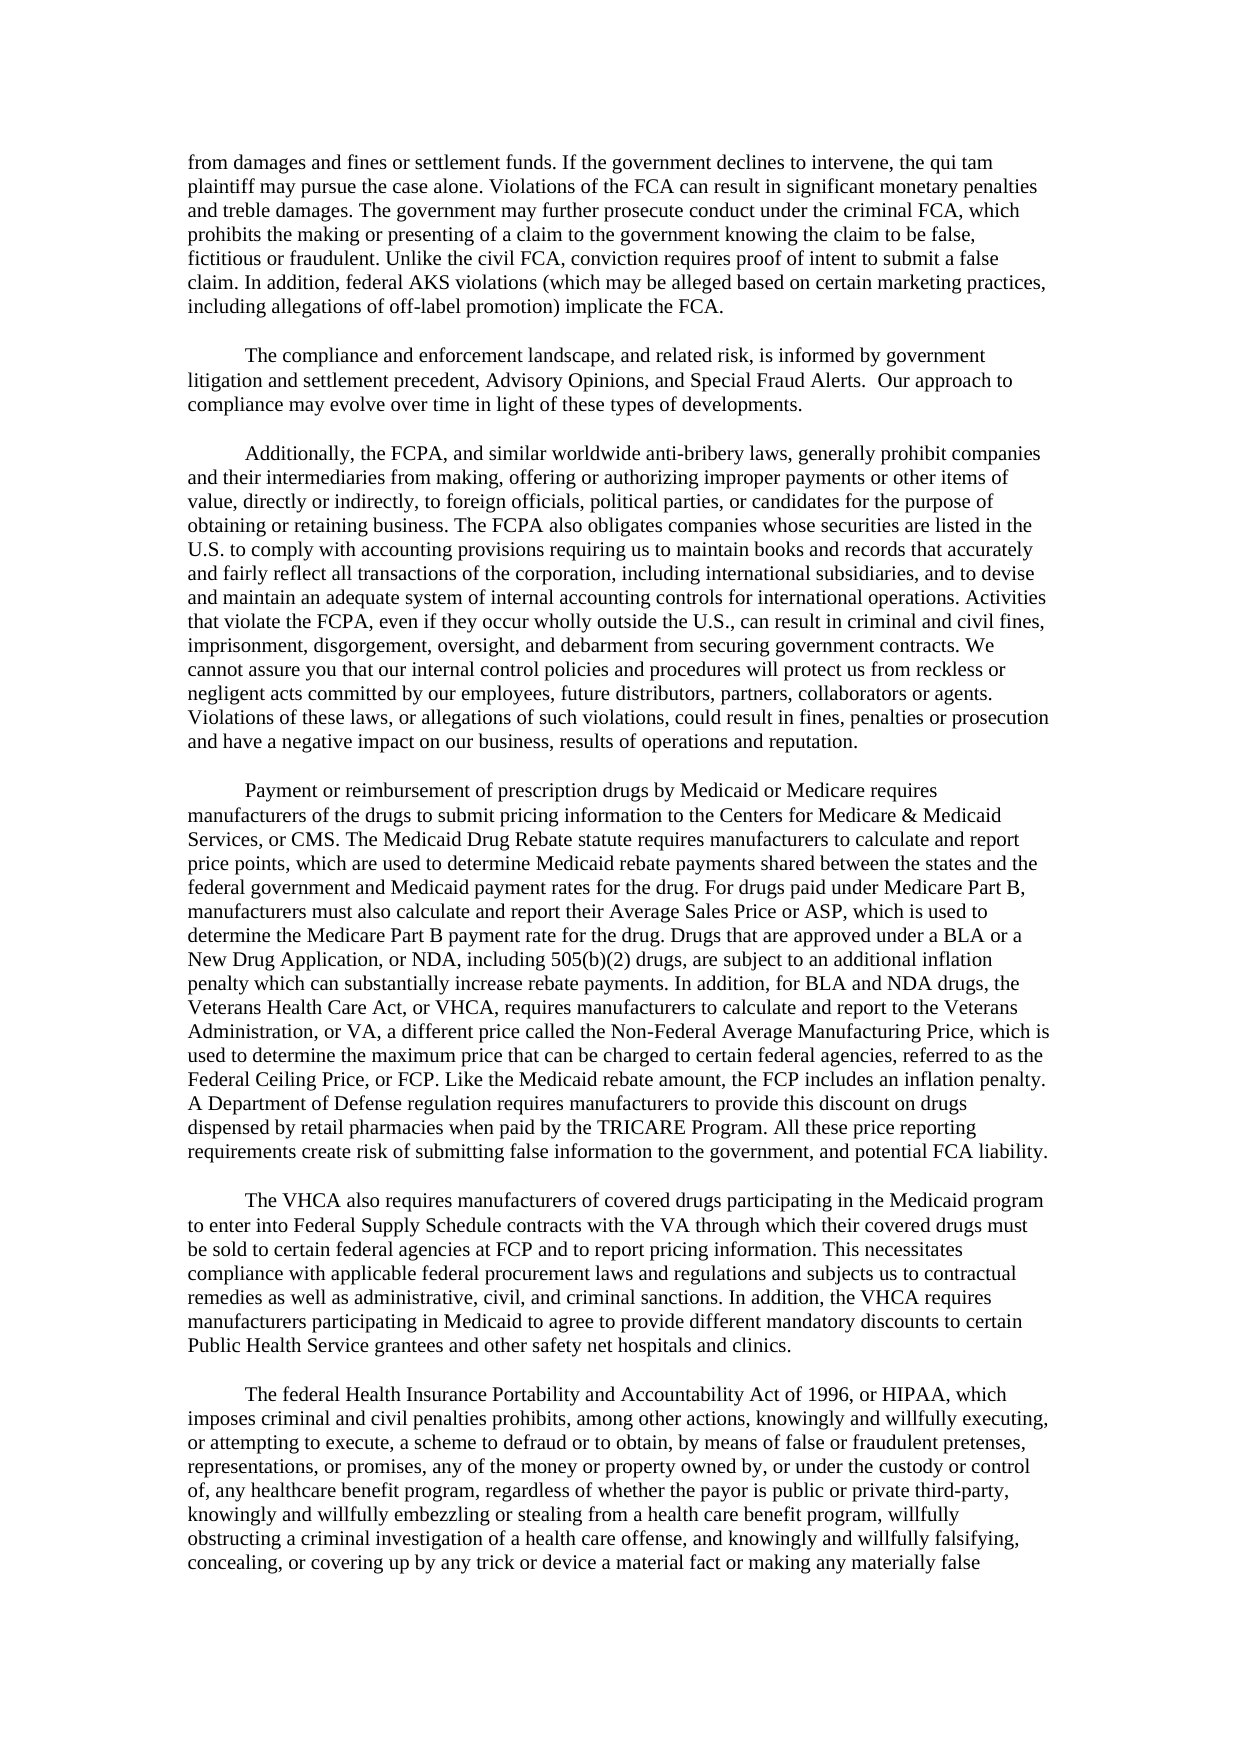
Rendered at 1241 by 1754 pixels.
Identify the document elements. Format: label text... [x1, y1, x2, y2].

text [187, 150, 1053, 318]
text The VHCA also requires manufacturers of covered drugs participating in the Medicaid program to enter into Federal Supply Schedule contracts with the VA through which their covered drugs must be sold to certain federal agencies at FCP and to report pricing information. This necessitates compliance with applicable federal procurement laws and regulations and subjects us to contractual remedies as well as administrative, civil, and criminal sanctions. In addition, the VHCA requires manufacturers participating in Medicaid to agree to provide different mandatory discounts to certain Public Health Service grantees and other safety net hospitals and clinics. [187, 1188, 1053, 1357]
text Payment or reimbursement of prescription drugs by Medicaid or Medicare requires manufacturers of the drugs to submit pricing information to the Centers for Medicare & Medicaid Services, or CMS. The Medicaid Drug Rebate statute requires manufacturers to calculate and report price points, which are used to determine Medicaid rebate payments shared between the states and the federal government and Medicaid payment rates for the drug. For drugs paid under Medicare Part B, manufacturers must also calculate and report their Average Sales Price or ASP, which is used to determine the Medicare Part B payment rate for the drug. Drugs that are approved under a BLA or a New Drug Application, or NDA, including 505(b)(2) drugs, are subject to an additional inflation penalty which can substantially increase rebate payments. In addition, for BLA and NDA drugs, the Veterans Health Care Act, or VHCA, requires manufacturers to calculate and report to the Veterans Administration, or VA, a different price called the Non-Federal Average Manufacturing Price, which is used to determine the maximum price that can be charged to certain federal agencies, referred to as the Federal Ceiling Price, or FCP. Like the Medicaid rebate amount, the FCP includes an inflation penalty. A Department of Defense regulation requires manufacturers to provide this discount on drugs dispensed by retail pharmacies when paid by the TRICARE Program. All these price reporting requirements create risk of submitting false information to the government, and potential FCA liability. [187, 778, 1053, 1163]
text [187, 1382, 1053, 1574]
text Additionally, the FCPA, and similar worldwide anti-bribery laws, generally prohibit companies and their intermediaries from making, offering or authorizing improper payments or other items of value, directly or indirectly, to foreign officials, political parties, or candidates for the purpose of obtaining or retaining business. The FCPA also obligates companies whose securities are listed in the U.S. to comply with accounting provisions requiring us to maintain books and records that accurately and fairly reflect all transactions of the corporation, including international subsidiaries, and to devise and maintain an adequate system of internal accounting controls for international operations. Activities that violate the FCPA, even if they occur wholly outside the U.S., can result in criminal and civil fines, imprisonment, disgorgement, oversight, and debarment from securing government contracts. We cannot assure you that our internal control policies and procedures will protect us from reckless or negligent acts committed by our employees, future distributors, partners, collaborators or agents. Violations of these laws, or allegations of such violations, could result in fines, penalties or prosecution and have a negative impact on our business, results of operations and reputation. [187, 441, 1053, 753]
text The compliance and enforcement landscape, and related risk, is informed by government litigation and settlement precedent, Advisory Opinions, and Special Fraud Alerts. Our approach to compliance may evolve over time in light of these types of developments. [187, 343, 1053, 416]
